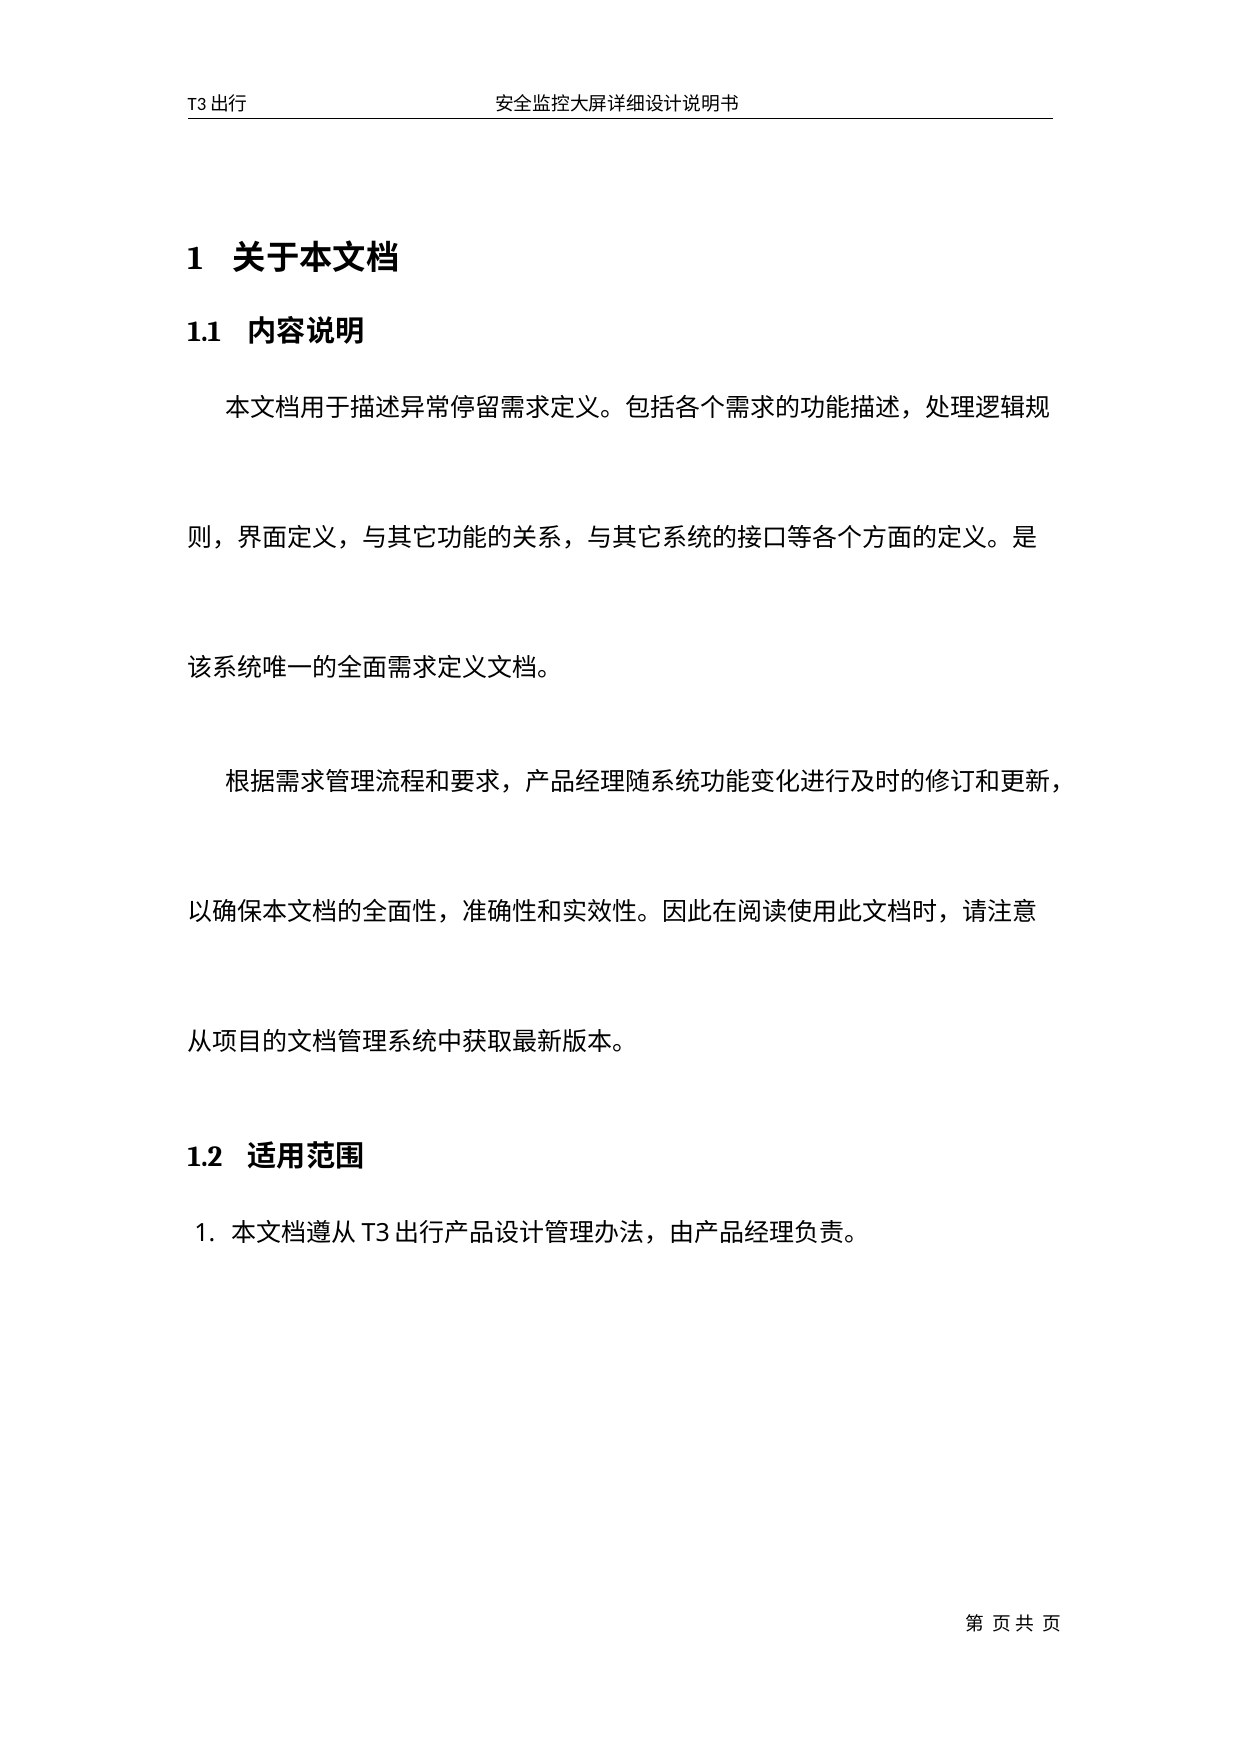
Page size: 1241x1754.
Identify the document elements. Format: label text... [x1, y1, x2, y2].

subtitle 关于本文档 [187, 222, 1053, 287]
subtitle 适用范围 [187, 1121, 1053, 1186]
text 本文档用于描述异常停留需求定义。包括各个需求的功能描述，处理逻辑规则，界面定义，与其它功能的关系，与其它系统的接口等各个方面的定义。是该系统唯一的全面需求定义文档。 [187, 373, 1053, 698]
list 本文档遵从T3出行产品设计管理办法，由产品经理负责。 [194, 1198, 1053, 1263]
text 根据需求管理流程和要求，产品经理随系统功能变化进行及时的修订和更新，以确保本文档的全面性，准确性和实效性。因此在阅读使用此文档时，请注意从项目的文档管理系统中获取最新版本。 [187, 747, 1053, 1072]
subtitle 内容说明 [187, 296, 1053, 361]
